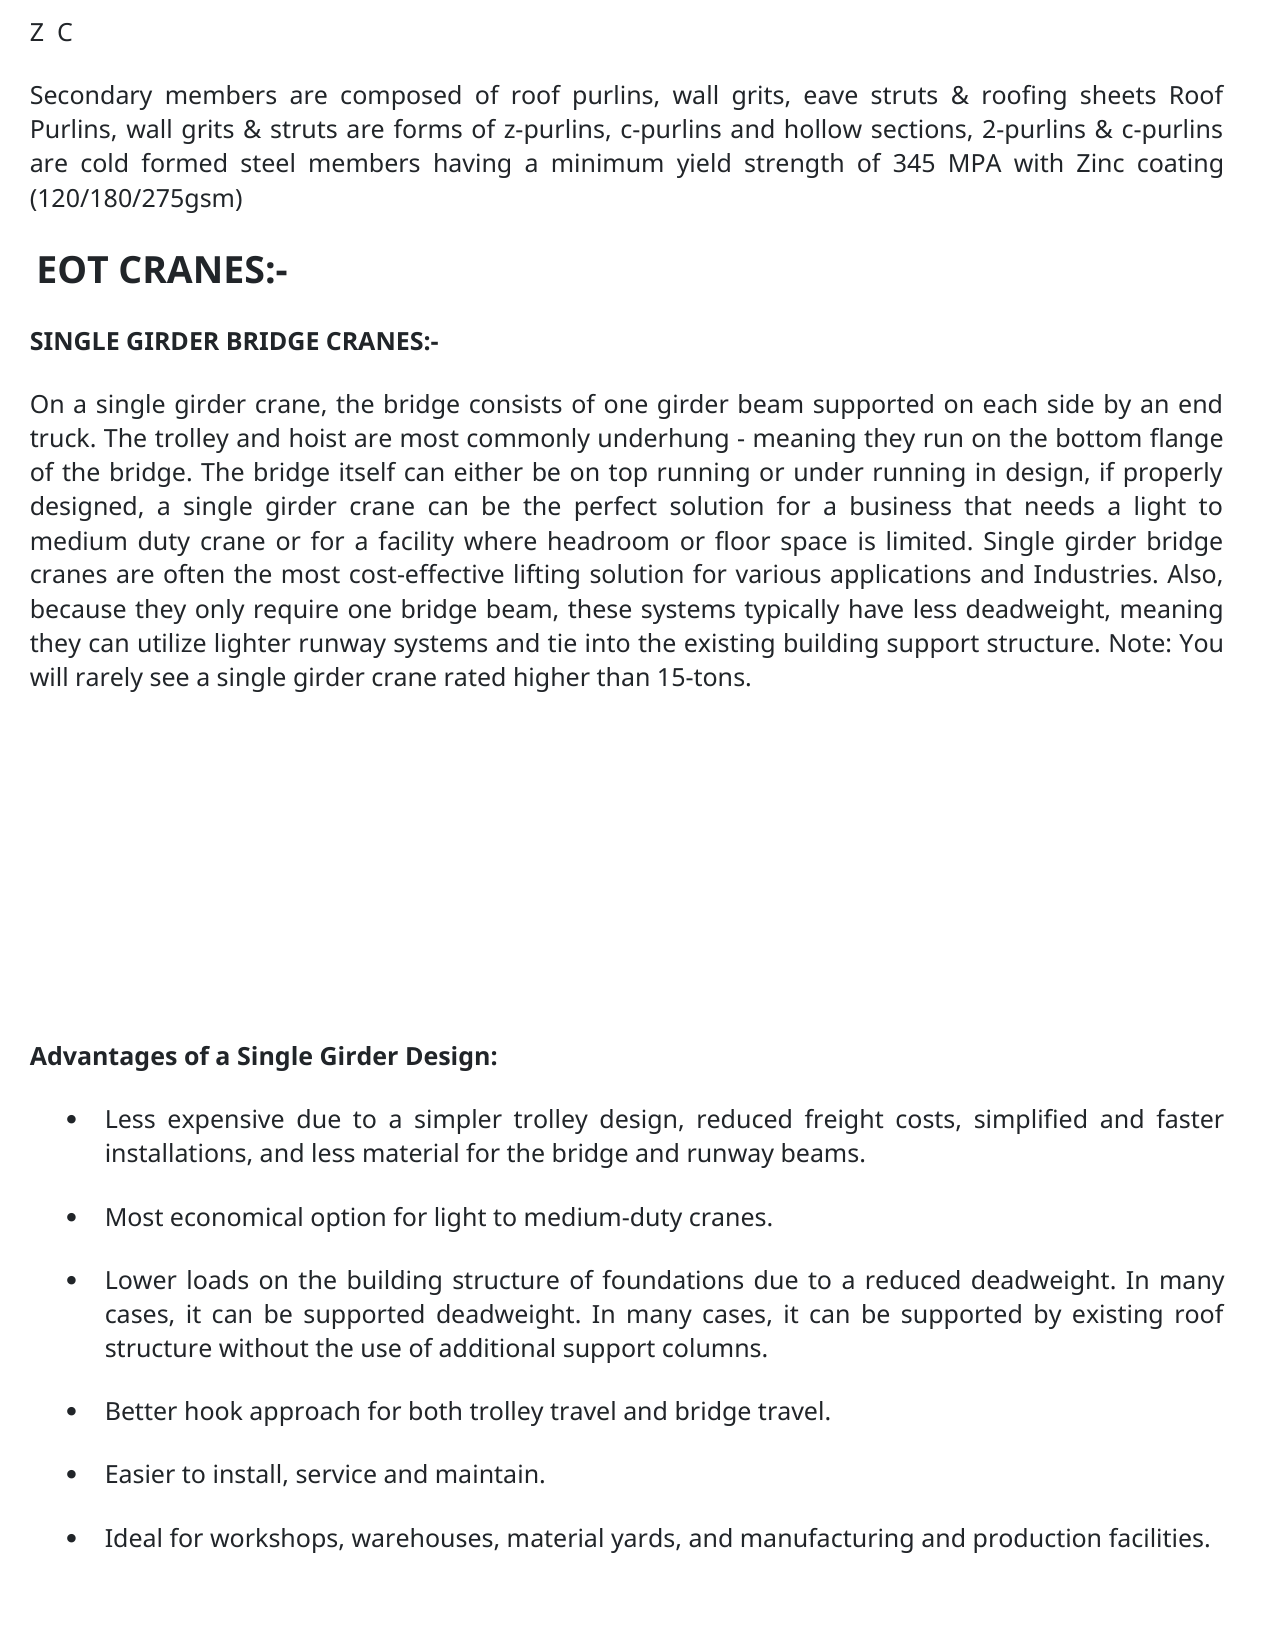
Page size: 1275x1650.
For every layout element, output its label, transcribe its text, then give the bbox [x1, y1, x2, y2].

text Z C [29, 15, 1226, 49]
text EOT CRANES:- [29, 243, 1226, 294]
text On a single girder crane, the bridge consists of one girder beam supported on each side by an end truck. The trolley and hoist are most commonly underhung - meaning they run on the bottom flange of the bridge. The bridge itself can either be on top running or under running in design, if properly designed, a single girder crane can be the perfect solution for a business that needs a light to medium duty crane or for a facility where headroom or floor space is limited. Single girder bridge cranes are often the most cost-effective lifting solution for various applications and Industries. Also, because they only require one bridge beam, these systems typically have less deadweight, meaning they can utilize lighter runway systems and tie into the existing building support structure. Note: You will rarely see a single girder crane rated higher than 15-tons. [29, 387, 1226, 693]
list Lower loads on the building structure of foundations due to a reduced deadweight. In many cases, it can be supported deadweight. In many cases, it can be supported by existing roof structure without the use of additional support columns. [67, 1262, 1226, 1365]
list Easier to install, service and maintain. [67, 1457, 1226, 1491]
list Better hook approach for both trolley travel and bridge travel. [67, 1394, 1226, 1428]
list Ideal for workshops, warehouses, material yards, and manufacturing and production facilities. [67, 1520, 1226, 1554]
list Most economical option for light to medium-duty cranes. [67, 1199, 1226, 1233]
text Advantages of a Single Girder Design: [29, 1039, 1226, 1073]
list Less expensive due to a simpler trolley design, reduced freight costs, simplified and faster installations, and less material for the bridge and runway beams. [67, 1102, 1226, 1170]
text Secondary members are composed of roof purlins, wall grits, eave struts & roofing sheets Roof Purlins, wall grits & struts are forms of z-purlins, c-purlins and hollow sections, 2-purlins & c-purlins are cold formed steel members having a minimum yield strength of 345 MPA with Zinc coating (120/180/275gsm) [29, 78, 1226, 214]
text SINGLE GIRDER BRIDGE CRANES:- [29, 324, 1226, 358]
